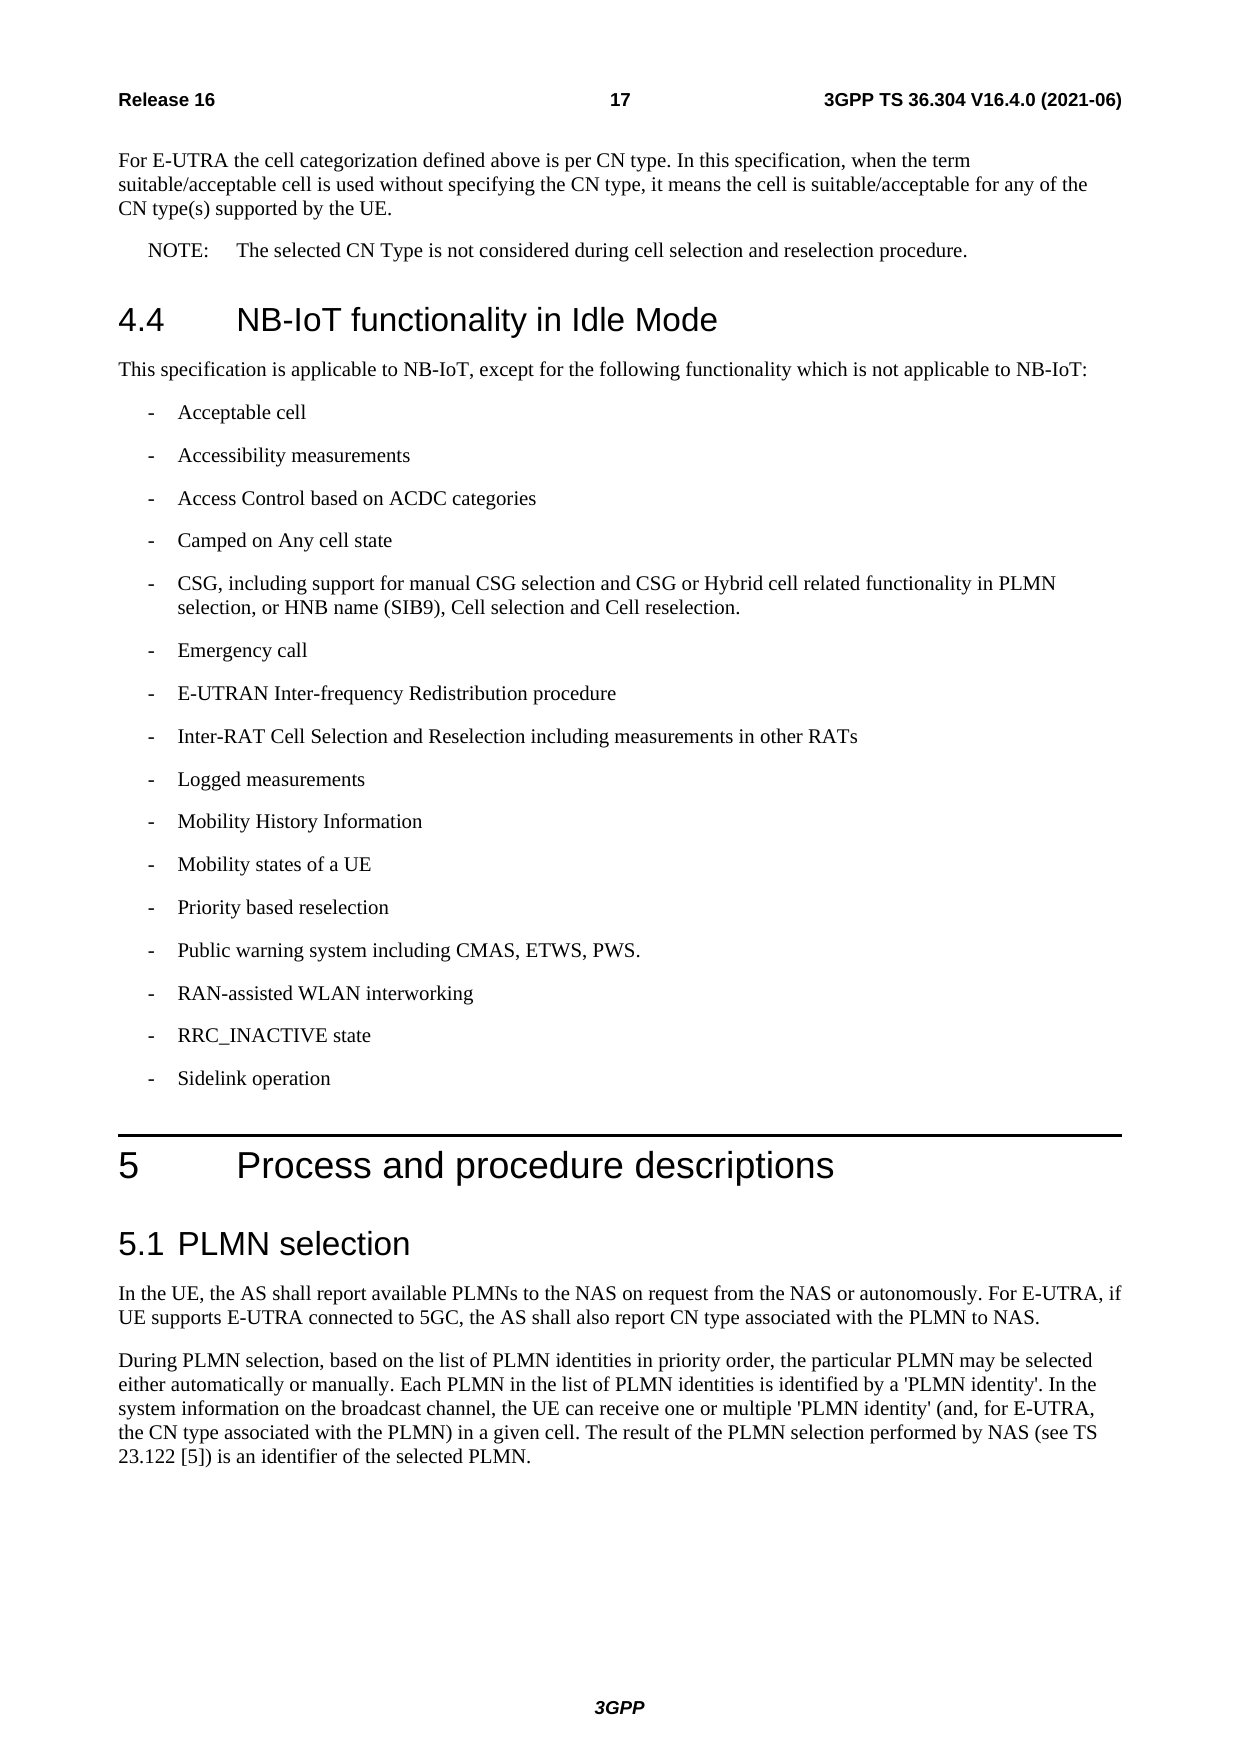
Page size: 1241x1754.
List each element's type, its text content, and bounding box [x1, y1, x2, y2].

text - Mobility History Information [148, 809, 1122, 833]
text - Emergency call [148, 638, 1122, 662]
text For E-UTRA the cell categorization defined above is per CN type. In this specification, when the term suitable/acceptable cell is used without specifying the CN type, it means the cell is suitable/acceptable for any of the CN type(s) supported by the UE. [118, 147, 1122, 220]
text - Mobility states of a UE [148, 852, 1122, 876]
subtitle 5.1 PLMN selection [118, 1224, 1122, 1262]
text - Logged measurements [148, 767, 1122, 791]
text - Sidelink operation [148, 1066, 1122, 1090]
subtitle 4.4 NB-IoT functionality in Idle Mode [118, 300, 1122, 338]
text During PLMN selection, based on the list of PLMN identities in priority order, the particular PLMN may be selected either automatically or manually. Each PLMN in the list of PLMN identities is identified by a 'PLMN identity'. In the system information on the broadcast channel, the UE can receive one or multiple 'PLMN identity' (and, for E-UTRA, the CN type associated with the PLMN) in a given cell. The result of the PLMN selection performed by NAS (see TS 23.122 [5]) is an identifier of the selected PLMN. [118, 1348, 1122, 1468]
text - Camped on Any cell state [148, 528, 1122, 552]
subtitle 5 Process and procedure descriptions [118, 1137, 1122, 1187]
text - Accessibility measurements [148, 443, 1122, 467]
text In the UE, the AS shall report available PLMNs to the NAS on request from the NAS or autonomously. For E-UTRA, if UE supports E-UTRA connected to 5GC, the AS shall also report CN type associated with the PLMN to NAS. [118, 1281, 1122, 1329]
text NOTE: The selected CN Type is not considered during cell selection and reselection procedure. [148, 238, 1122, 262]
text - Access Control based on ACDC categories [148, 486, 1122, 510]
text - Priority based reselection [148, 895, 1122, 919]
text - Inter-RAT Cell Selection and Reselection including measurements in other RATs [148, 724, 1122, 748]
text - RAN-assisted WLAN interworking [148, 981, 1122, 1005]
text - Acceptable cell [148, 400, 1122, 424]
text - E-UTRAN Inter-frequency Redistribution procedure [148, 681, 1122, 705]
text - CSG, including support for manual CSG selection and CSG or Hybrid cell related functionality in PLMN selection, or HNB name (SIB9), Cell selection and Cell reselection. [148, 571, 1122, 619]
text - RRC_INACTIVE state [148, 1023, 1122, 1047]
text - Public warning system including CMAS, ETWS, PWS. [148, 938, 1122, 962]
text This specification is applicable to NB-IoT, except for the following functionality which is not applicable to NB-IoT: [118, 357, 1122, 381]
